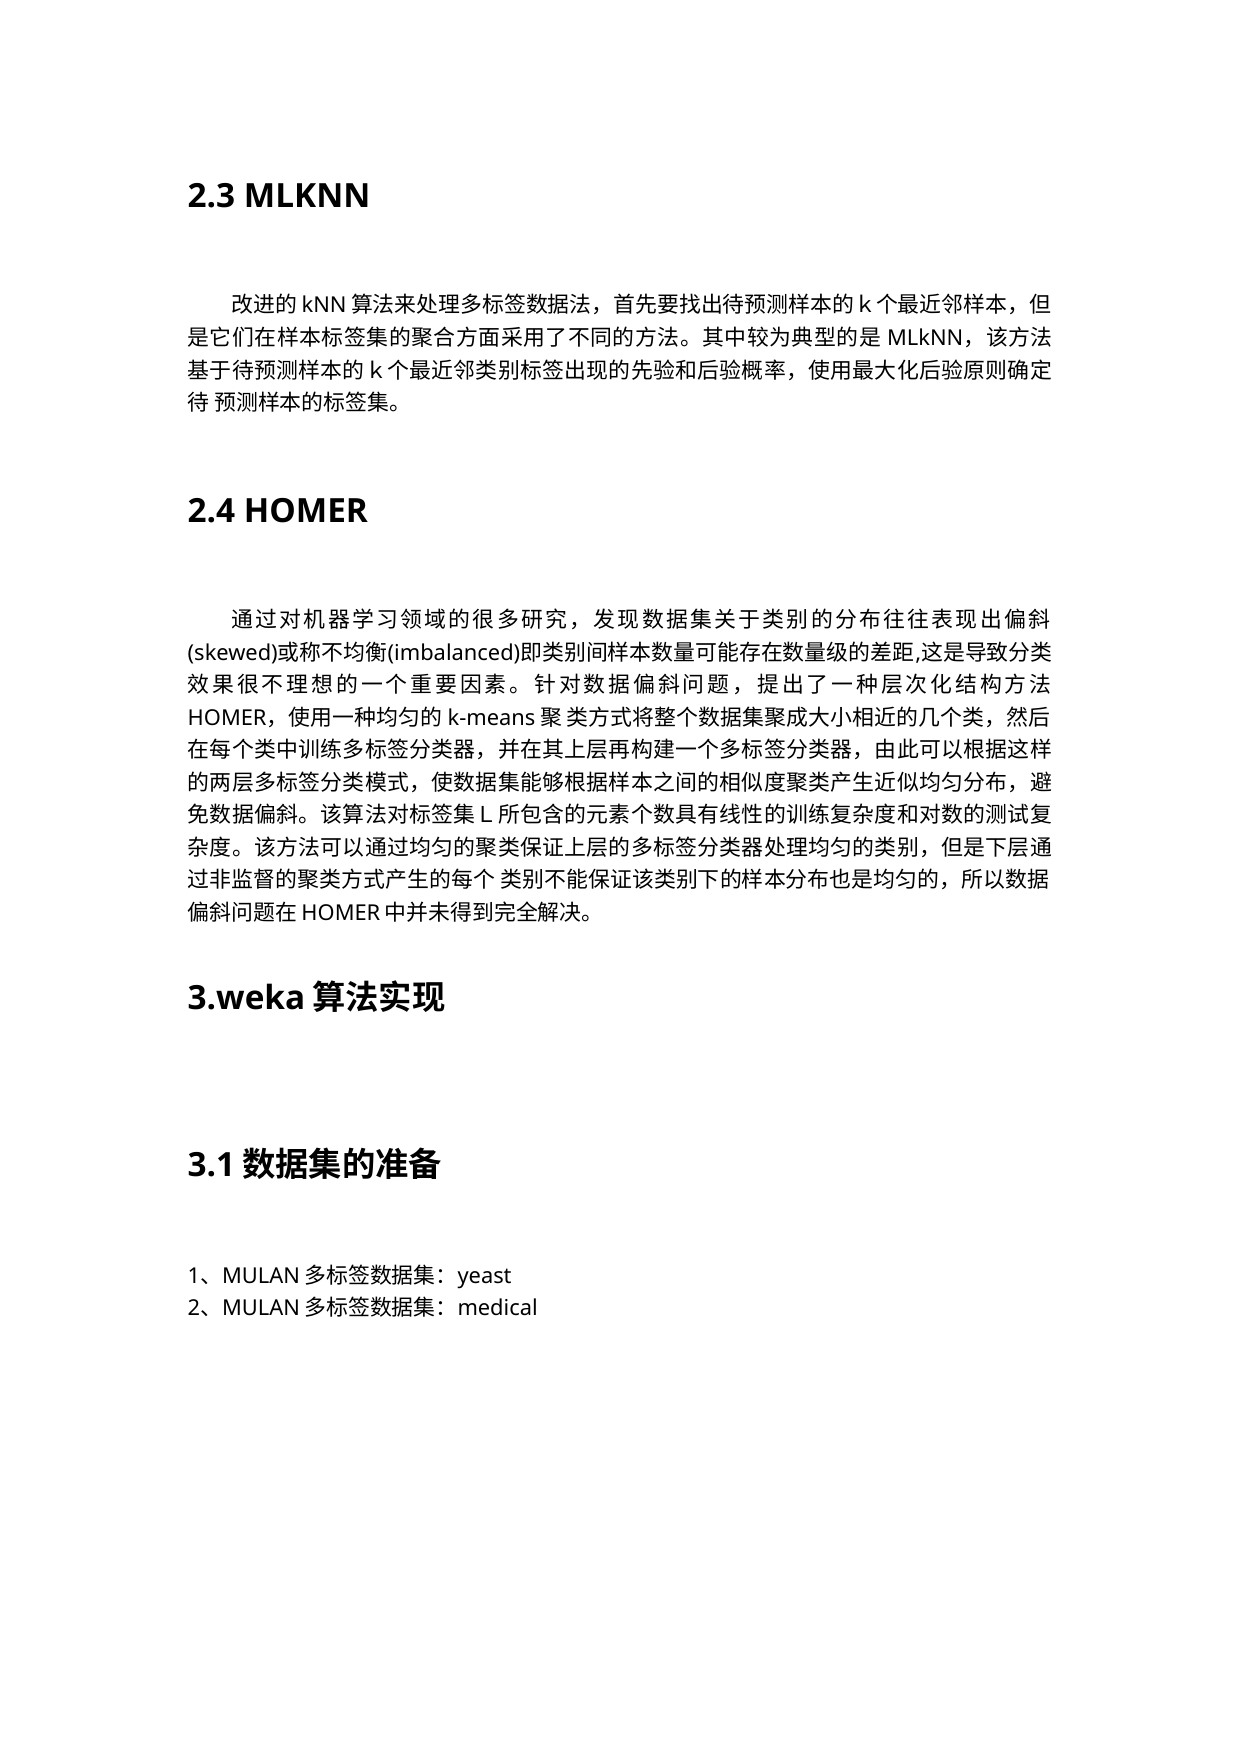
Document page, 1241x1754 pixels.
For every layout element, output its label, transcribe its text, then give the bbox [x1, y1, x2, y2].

text 通过对机器学习领域的很多研究，发现数据集关于类别的分布往往表现出偏斜(skewed)或称不均衡(imbalanced)即类别间样本数量可能存在数量级的差距,这是导致分类效果很不理想的一个重要因素。针对数据偏斜问题，提出了一种层次化结构方法HOMER，使用一种均匀的k-means聚 类方式将整个数据集聚成大小相近的几个类，然后在每个类中训练多标签分类器，并在其上层再构建一个多标签分类器，由此可以根据这样的两层多标签分类模式，使数据集能够根据样本之间的相似度聚类产生近似均匀分布，避免数据偏斜。该算法对标签集Ｌ所包含的元素个数具有线性的训练复杂度和对数的测试复杂度。该方法可以通过均匀的聚类保证上层的多标签分类器处理均匀的类别，但是下层通过非监督的聚类方式产生的每个 类别不能保证该类别下的样本分布也是均匀的，所以数据偏斜问题在HOMER中并未得到完全解决。 [187, 602, 1053, 927]
subtitle 2.4 HOMER [187, 477, 1053, 542]
text 1、MULAN多标签数据集：yeast [187, 1257, 1053, 1290]
subtitle 3.1数据集的准备 [187, 1130, 1053, 1195]
text 改进的kNN算法来处理多标签数据法，首先要找出待预测样本的ｋ个最近邻样本，但是它们在样本标签集的聚合方面采用了不同的方法。其中较为典型的是MLkNN，该方法基于待预测样本的ｋ个最近邻类别标签出现的先验和后验概率，使用最大化后验原则确定待 预测样本的标签集。 [187, 287, 1053, 417]
subtitle 3.weka算法实现 [187, 962, 1053, 1027]
text 2、MULAN多标签数据集：medical [187, 1290, 1053, 1322]
subtitle 2.3 MLKNN [187, 162, 1053, 227]
